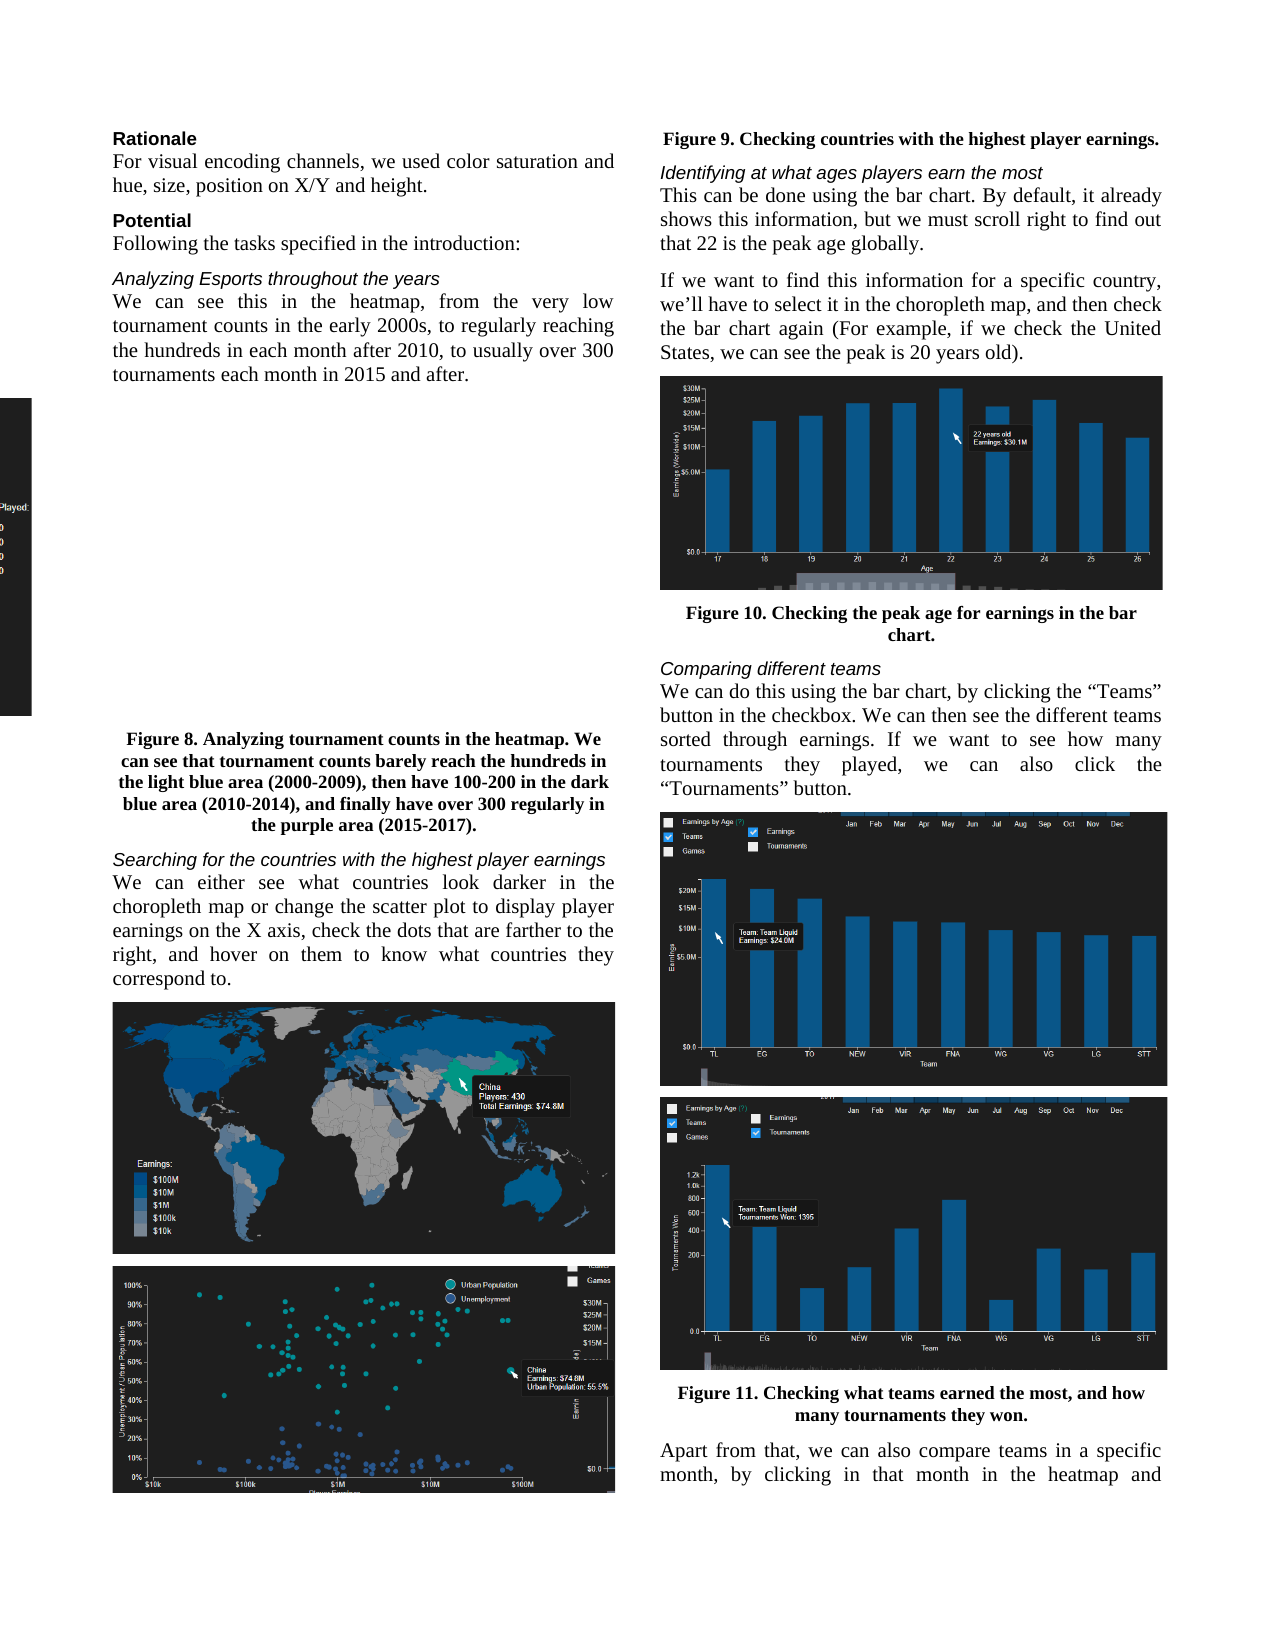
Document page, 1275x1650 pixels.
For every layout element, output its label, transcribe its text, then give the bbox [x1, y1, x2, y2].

text Figure 10. Checking the peak age for earnings in the bar chart. [660, 602, 1162, 645]
text Figure 8. Analyzing tournament counts in the heatmap. We can see that tournament counts barely reach the hundreds in the light blue area (2000-2009), then have 100-200 in the dark blue area (2010-2014), and finally have over 300 regularly in the purple area (2015-2017). [112, 728, 615, 836]
subtitle Rationale [112, 127, 615, 149]
subtitle Identifying at what ages players earn the most [660, 162, 1162, 183]
subtitle Comparing different teams [660, 658, 1162, 679]
text We can do this using the bar chart, by clicking the “Teams” button in the checkbox. We can then see the different teams sorted through earnings. If we want to see how many tournaments they played, we can also click the “Tournaments” button. [660, 679, 1162, 799]
subtitle Searching for the countries with the highest player earnings [112, 848, 615, 870]
picture [112, 1002, 615, 1254]
text If we want to find this information for a specific country, we’ll have to select it in the choropleth map, and then check the bar chart again (For example, if we check the United States, we can see the peak is 20 years old). [660, 268, 1162, 364]
text This can be done using the bar chart. By default, it already shows this information, but we must scroll right to find out that 22 is the peak age globally. [660, 183, 1162, 255]
picture [660, 812, 1168, 1086]
text Figure 9. Checking countries with the highest player earnings. [660, 127, 1162, 149]
text Following the tasks specified in the introduction: [112, 231, 615, 255]
subtitle Analyzing Esports throughout the years [112, 268, 615, 289]
subtitle Potential [112, 210, 615, 231]
text For visual encoding channels, we used color saturation and hue, size, position on X/Y and height. [112, 149, 615, 197]
text We can either see what countries look darker in the choropleth map or change the scatter plot to display player earnings on the X axis, check the dots that are farther to the right, and hover on them to know what countries they correspond to. [112, 870, 615, 990]
text We can see this in the heatmap, from the very low tournament counts in the early 2000s, to regularly reaching the hundreds in each month after 2010, to usually over 300 tournaments each month in 2015 and after. [112, 289, 615, 386]
text Figure 11. Checking what teams earned the most, and how many tournaments they won. [660, 1382, 1162, 1425]
picture [0, 398, 32, 716]
picture [112, 1266, 615, 1493]
picture [660, 1097, 1168, 1370]
picture [660, 376, 1163, 590]
